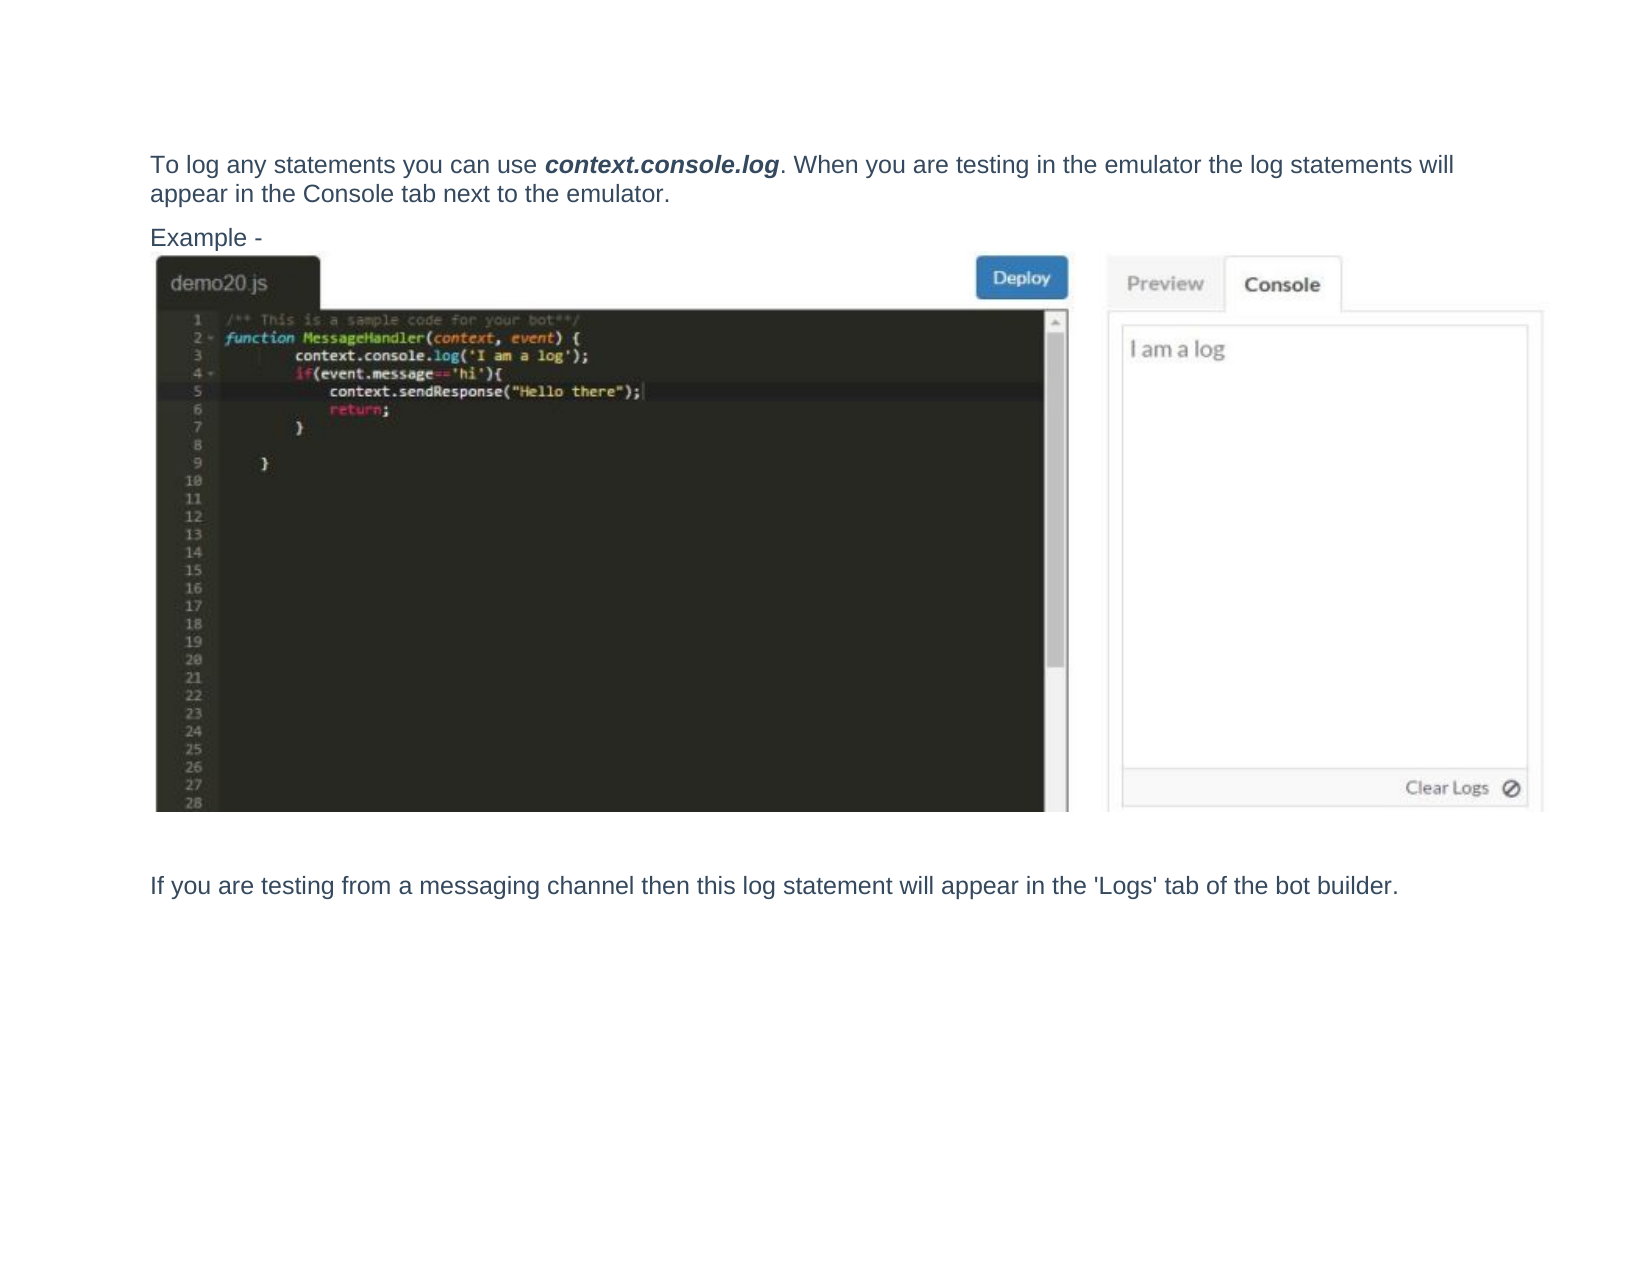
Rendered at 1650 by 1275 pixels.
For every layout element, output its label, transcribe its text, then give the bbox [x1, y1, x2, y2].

text If you are testing from a messaging channel then this log statement will appear in the 'Logs' tab of the bot builder. [150, 871, 1500, 900]
picture [150, 251, 1555, 812]
text Example - [150, 223, 1500, 251]
text To log any statements you can use context.console.log. When you are testing in the emulator the log statements will appear in the Console tab next to the emulator. [150, 150, 1500, 207]
